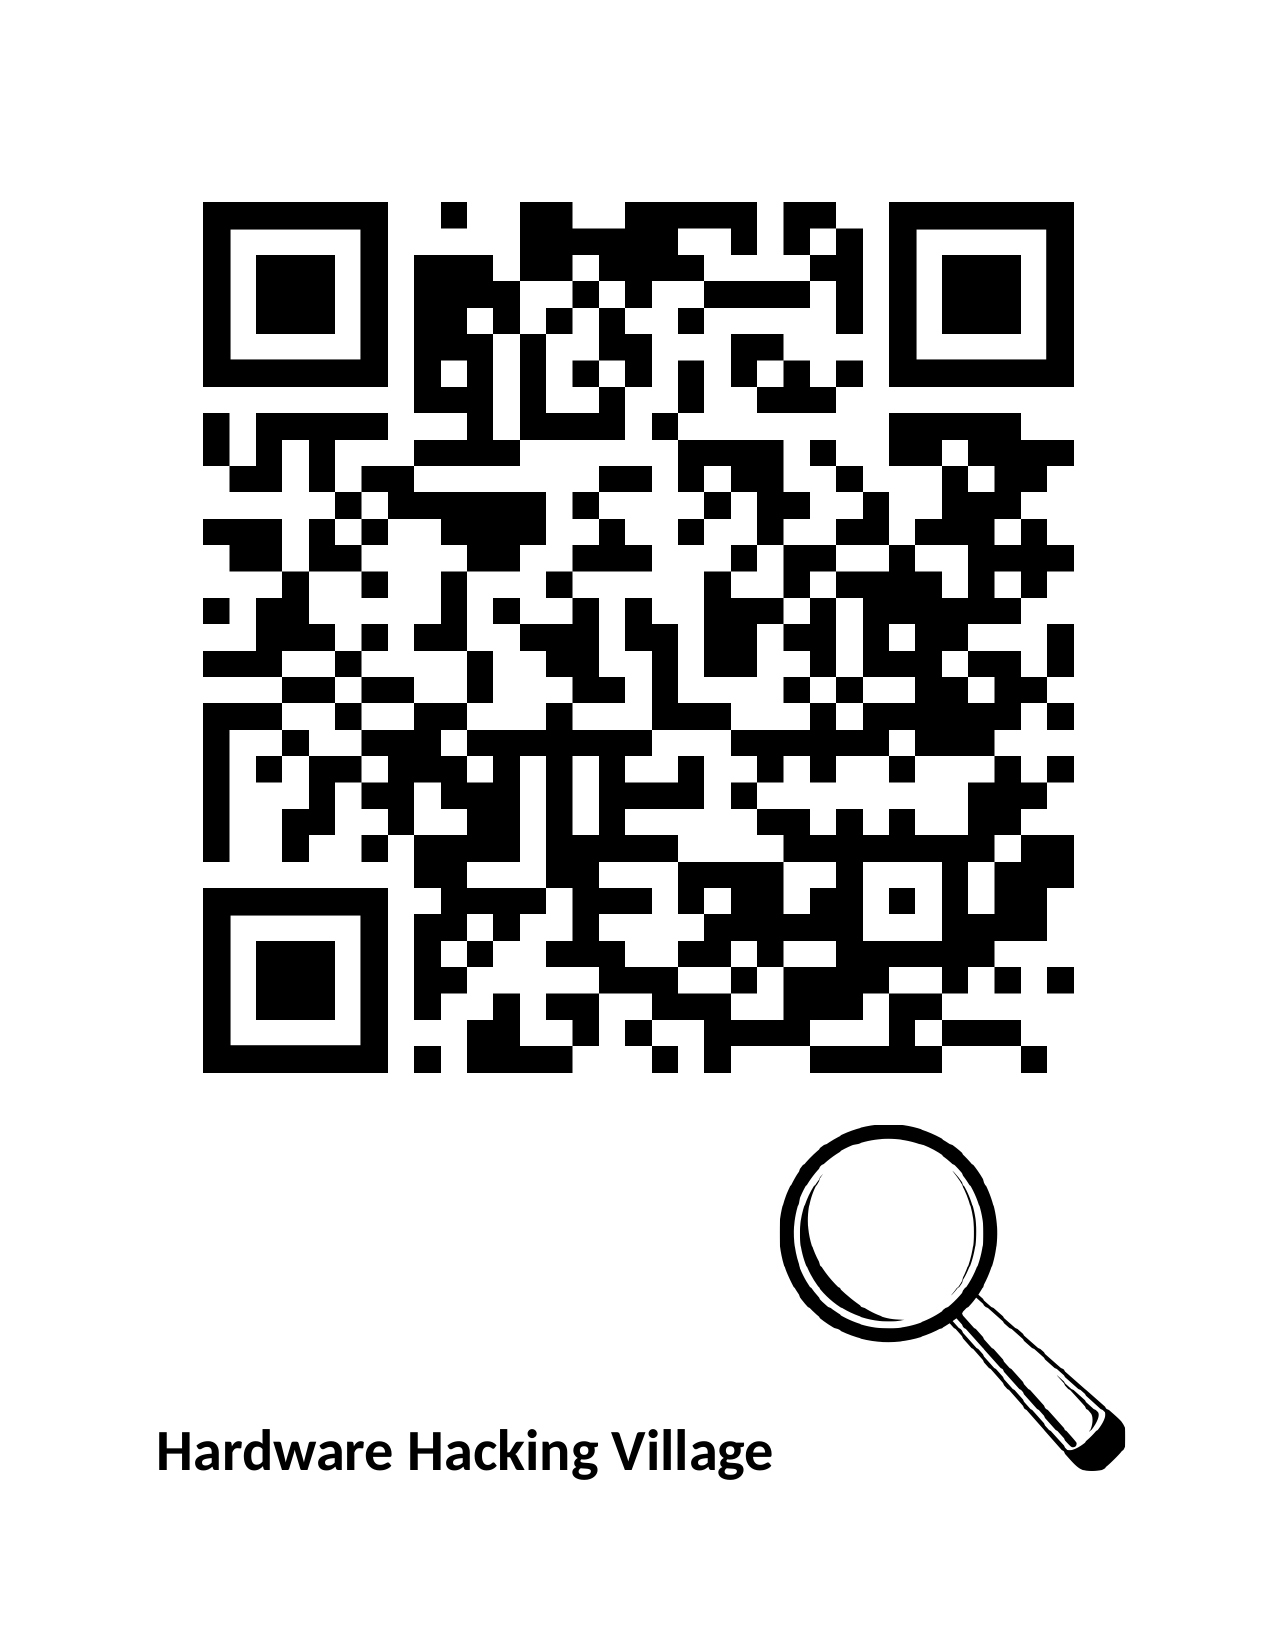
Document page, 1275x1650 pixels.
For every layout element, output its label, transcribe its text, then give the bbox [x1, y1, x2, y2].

picture [150, 150, 1125, 1471]
text Hardware Hacking Village [150, 1125, 1125, 1485]
